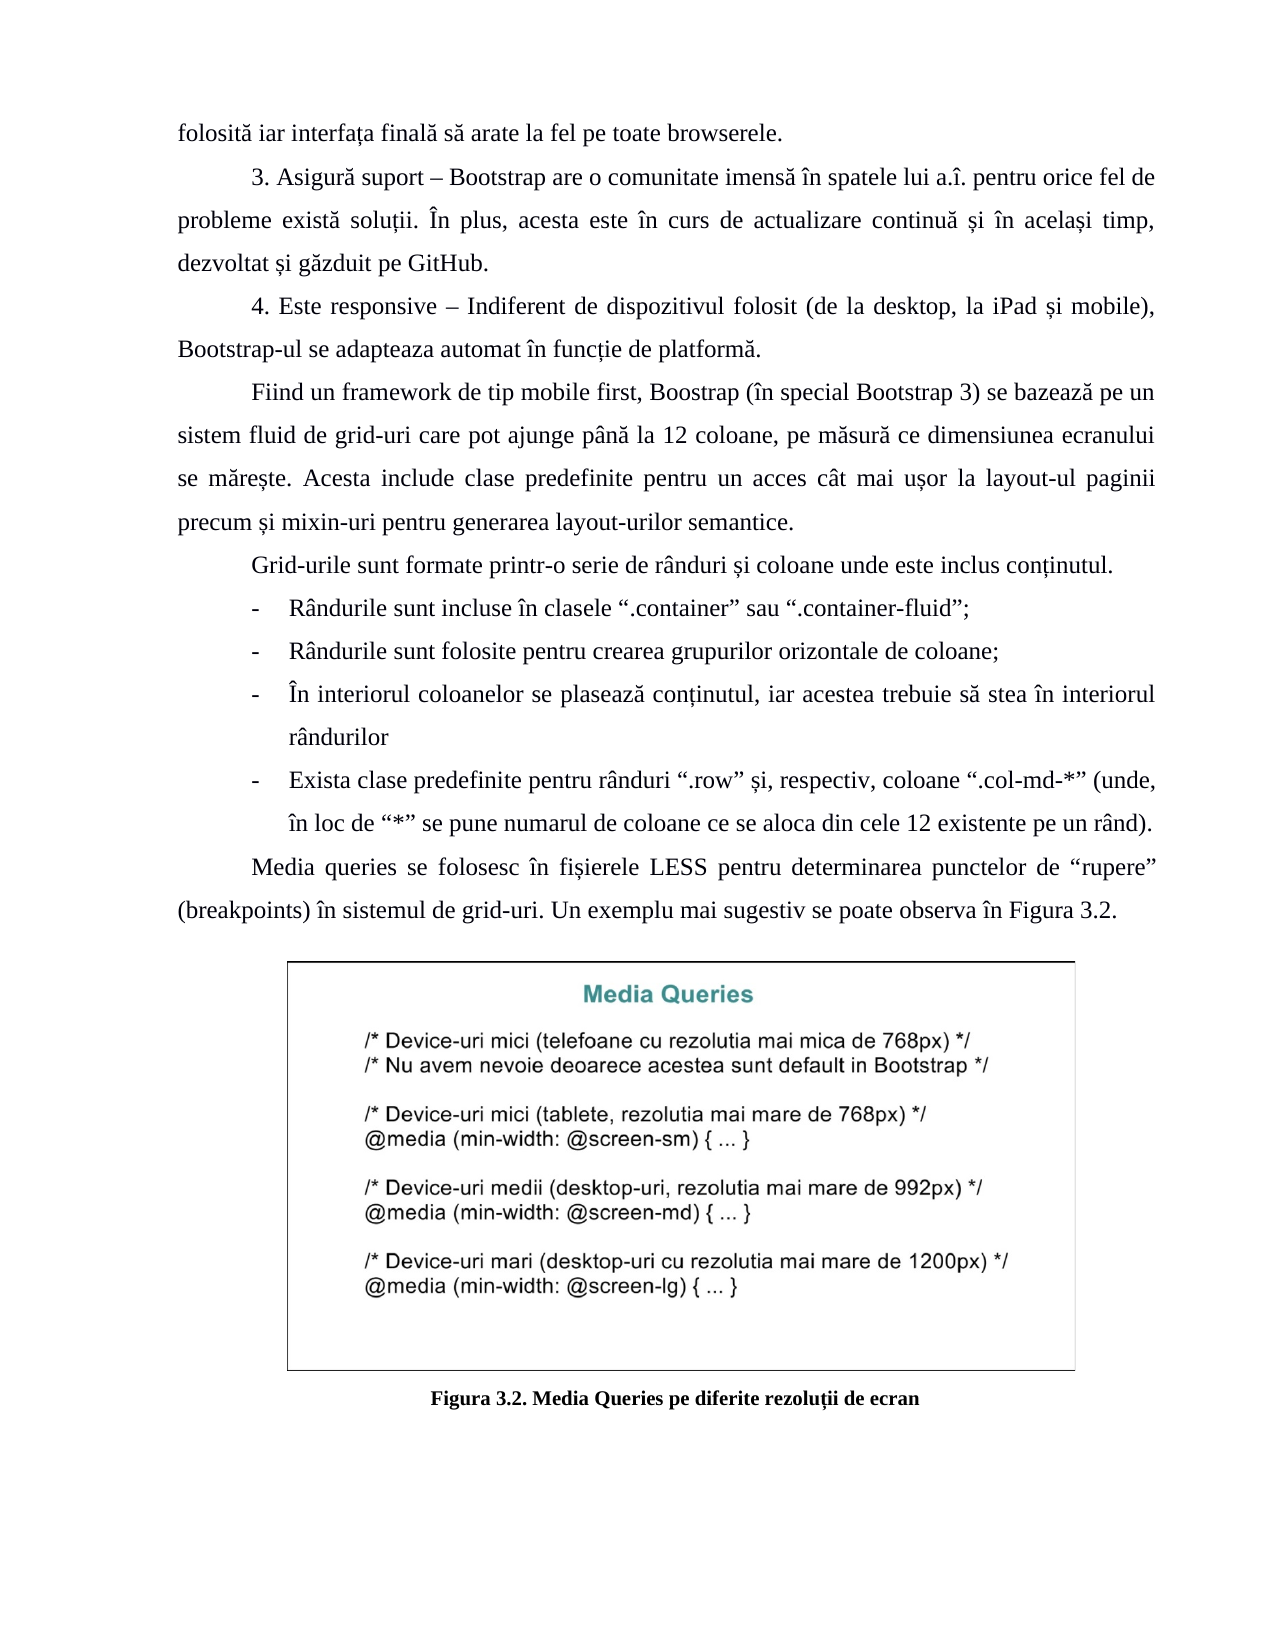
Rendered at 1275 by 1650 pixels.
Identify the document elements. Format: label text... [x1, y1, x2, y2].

text Media queries se folosesc în fișierele LESS pentru determinarea punctelor de “rupere” (breakpoints) în sistemul de grid-uri. Un exemplu mai sugestiv se poate observa în Figura 3.2. [177, 852, 1156, 923]
list Rândurile sunt folosite pentru crearea grupurilor orizontale de coloane; [251, 636, 1156, 665]
list Rândurile sunt incluse în clasele “.container” sau “.container-fluid”; [251, 593, 1156, 622]
text 3. Asigură suport – Bootstrap are o comunitate imensă în spatele lui a.î. pentru orice fel de probleme există soluții. În plus, acesta este în curs de actualizare continuă și în același timp, dezvoltat și găzduit pe GitHub. [177, 162, 1156, 277]
list În interiorul coloanelor se plasează conținutul, iar acestea trebuie să stea în interiorul rândurilor [251, 679, 1156, 751]
text Fiind un framework de tip mobile first, Boostrap (în special Bootstrap 3) se bazează pe un sistem fluid de grid-uri care pot ajunge până la 12 coloane, pe măsură ce dimensiunea ecranului se mărește. Acesta include clase predefinite pentru un acces cât mai ușor la layout-ul paginii precum și mixin-uri pentru generarea layout-urilor semantice. [177, 377, 1156, 535]
text 4. Este responsive – Indiferent de dispozitivul folosit (de la desktop, la iPad și mobile), Bootstrap-ul se adapteaza automat în funcție de platformă. [177, 291, 1156, 363]
list Exista clase predefinite pentru rânduri “.row” și, respectiv, coloane “.col-md-*” (unde, în loc de “*” se pune numarul de coloane ce se aloca din cele 12 existente pe un rând). [251, 765, 1156, 837]
text Grid-urile sunt formate printr-o serie de rânduri și coloane unde este inclus conținutul. [177, 550, 1156, 578]
picture [287, 961, 1076, 1371]
